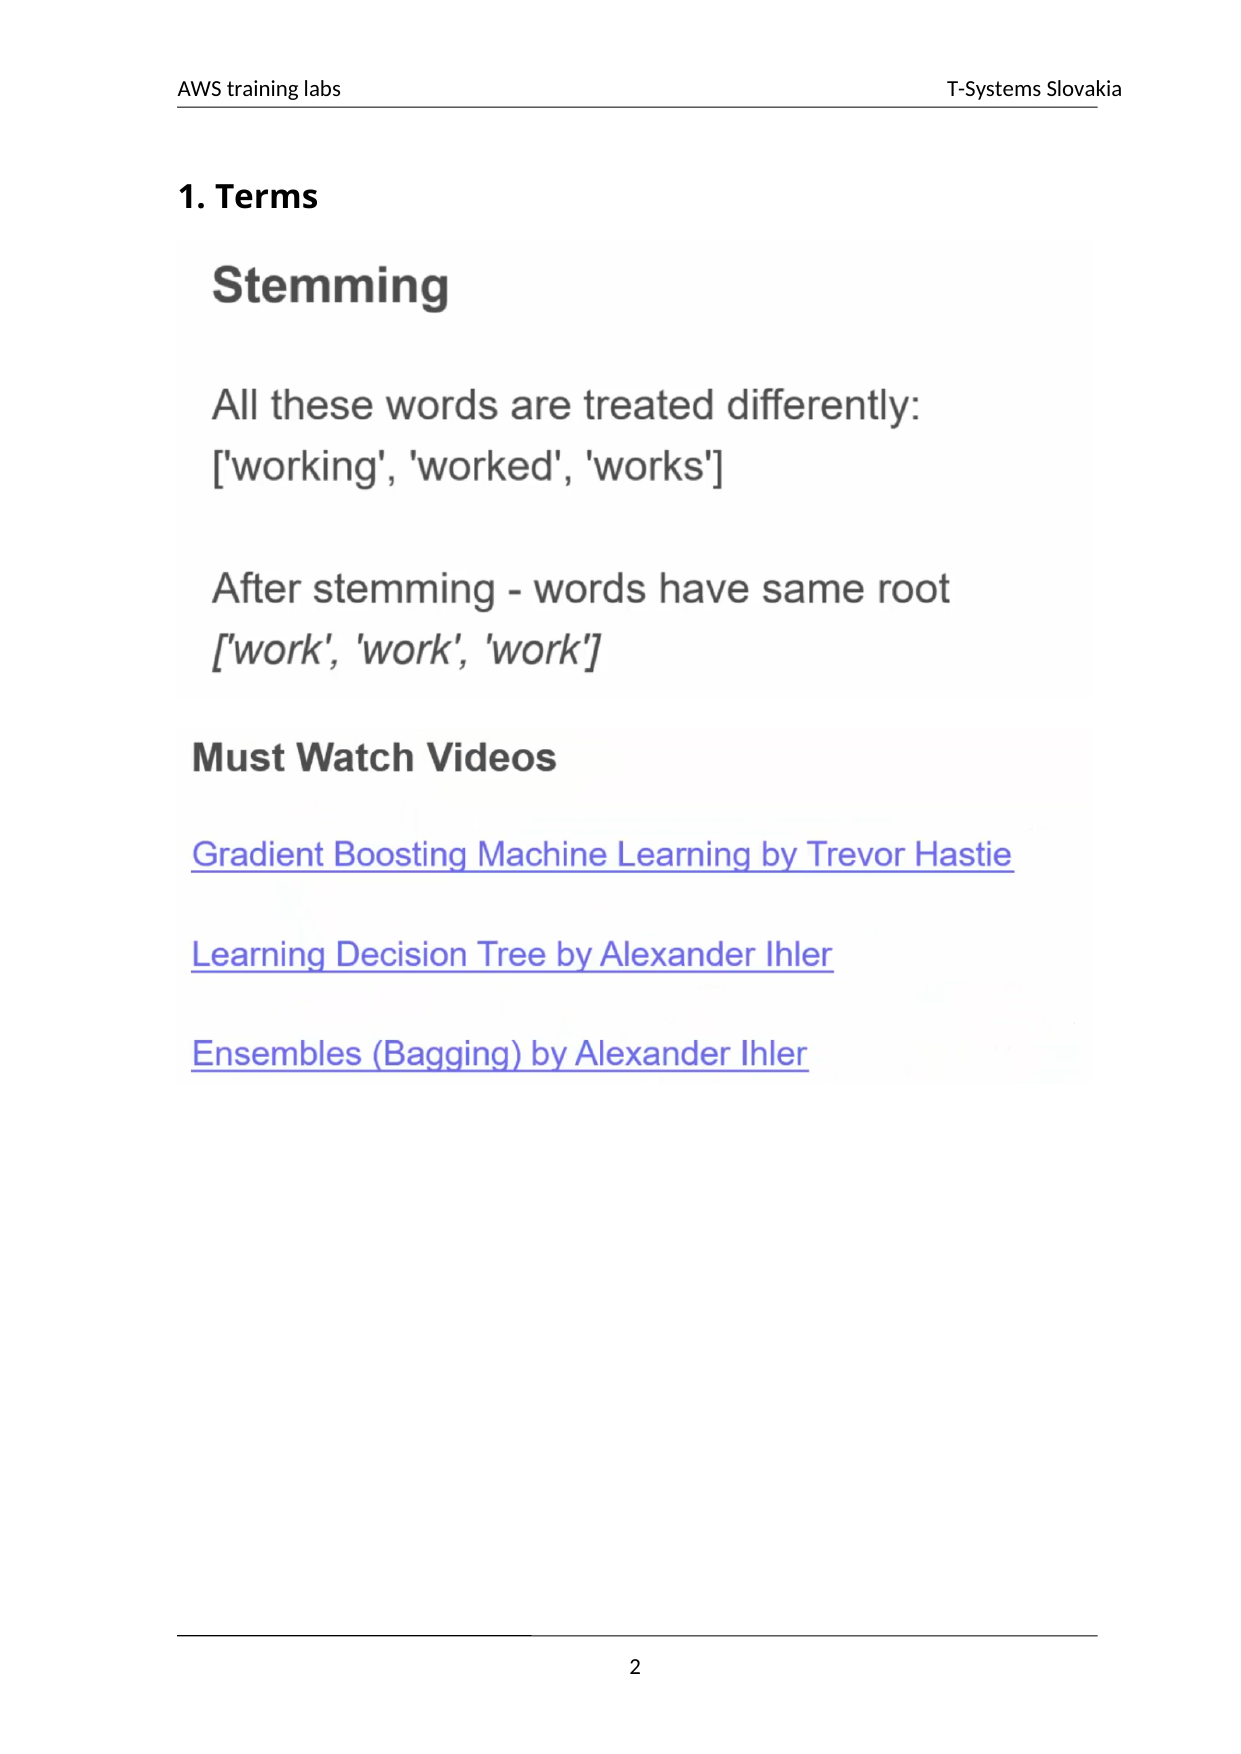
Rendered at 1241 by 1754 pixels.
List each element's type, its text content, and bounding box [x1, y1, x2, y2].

picture [177, 729, 1093, 1084]
text Terms [177, 173, 1092, 218]
picture [177, 240, 1093, 699]
